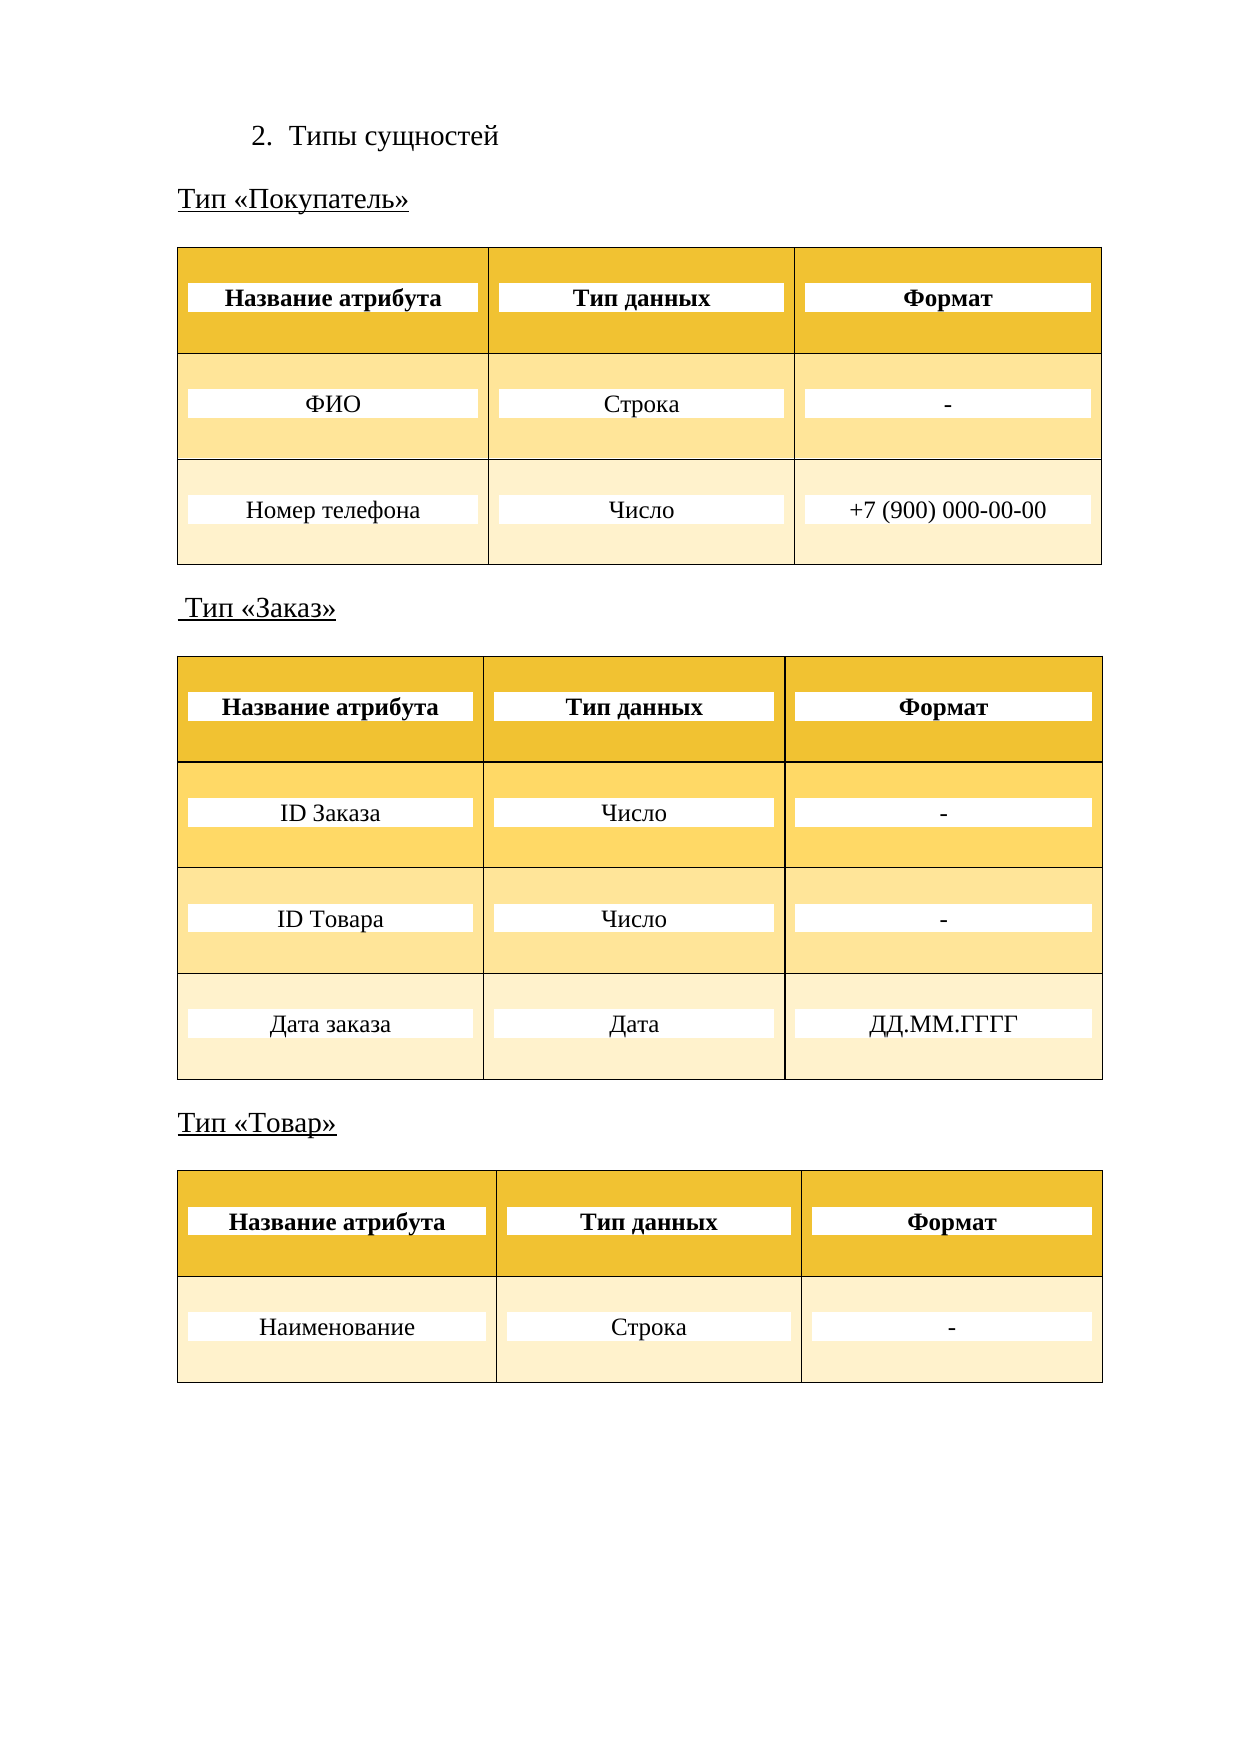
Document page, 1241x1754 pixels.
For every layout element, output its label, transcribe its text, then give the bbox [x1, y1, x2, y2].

table_cell Строка [489, 354, 794, 458]
table_cell Дата заказа [178, 974, 483, 1079]
table_cell Дата [484, 974, 784, 1079]
table_header Тип данных [484, 657, 784, 761]
table_cell Число [484, 763, 784, 867]
table_header Название атрибута [178, 657, 483, 761]
table_cell ФИО [178, 354, 488, 458]
text Тип «Заказ» [177, 590, 1151, 624]
table_header Формат [795, 248, 1101, 353]
subtitle Типы сущностей [251, 118, 1152, 152]
table_cell +7 (900) 000-00-00 [795, 460, 1101, 564]
table_cell - [786, 763, 1102, 867]
table_cell ID Товара [178, 868, 483, 973]
table_header Формат [802, 1171, 1102, 1276]
table_header Тип данных [489, 248, 794, 353]
table_header Формат [786, 657, 1102, 761]
table_cell Число [489, 460, 794, 564]
text Тип «Товар» [177, 1105, 1151, 1138]
table_cell - [786, 868, 1102, 973]
table_cell Строка [497, 1277, 801, 1382]
table_cell ID Заказа [178, 763, 483, 867]
table_cell Наименование [178, 1277, 496, 1382]
table_cell - [802, 1277, 1102, 1382]
table_cell - [795, 354, 1101, 458]
table_cell Номер телефона [178, 460, 488, 564]
table_header Название атрибута [178, 248, 488, 353]
table_header Название атрибута [178, 1171, 496, 1276]
table_header Тип данных [497, 1171, 801, 1276]
table_cell ДД.ММ.ГГГГ [786, 974, 1102, 1079]
text Тип «Покупатель» [177, 182, 1151, 215]
table_cell Число [484, 868, 784, 973]
